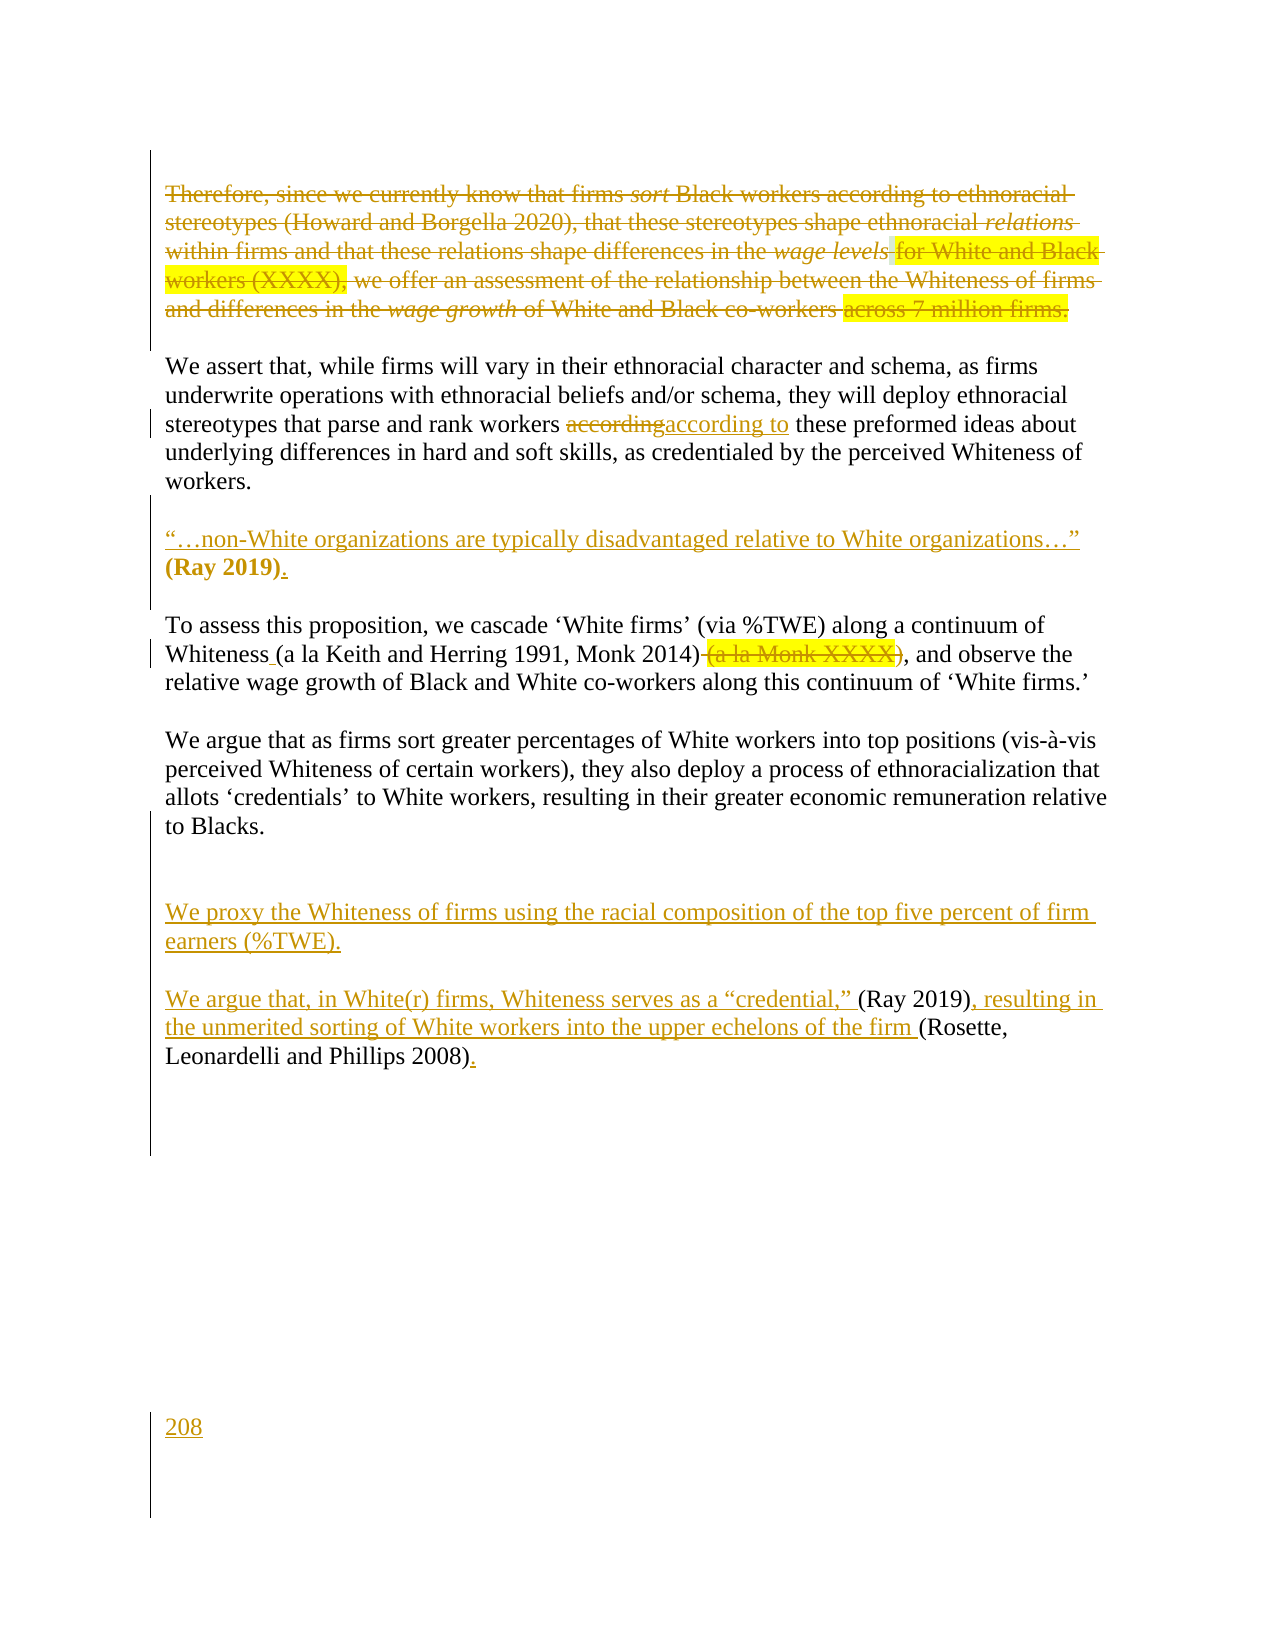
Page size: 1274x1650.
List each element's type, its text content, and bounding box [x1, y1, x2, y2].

text We assert that, while firms will vary in their ethnoracial character and schema, as firms underwrite operations with ethnoracial beliefs and/or schema, they will deploy ethnoracial stereotypes that parse and rank workers these preformed ideas about underlying differences in hard and soft skills, as credentialed by the perceived Whiteness of workers. [165, 351, 1108, 495]
text (Ray 2019) [165, 524, 1108, 581]
text (Ray 2019)(Rosette, Leonardelli and Phillips 2008) [165, 984, 1108, 1070]
text We argue that as firms sort greater percentages of White workers into top positions (vis-à-vis perceived Whiteness of certain workers), they also deploy a process of ethnoracialization that allots ‘credentials’ to White workers, resulting in their greater economic remuneration relative to Blacks. [165, 725, 1108, 840]
text To assess this proposition, we cascade ‘White firms’ (via %TWE) along a continuum of Whiteness(a la Keith and Herring 1991, Monk 2014), and observe the relative wage growth of Black and White co-workers along this continuum of ‘White firms.’ [165, 610, 1108, 696]
